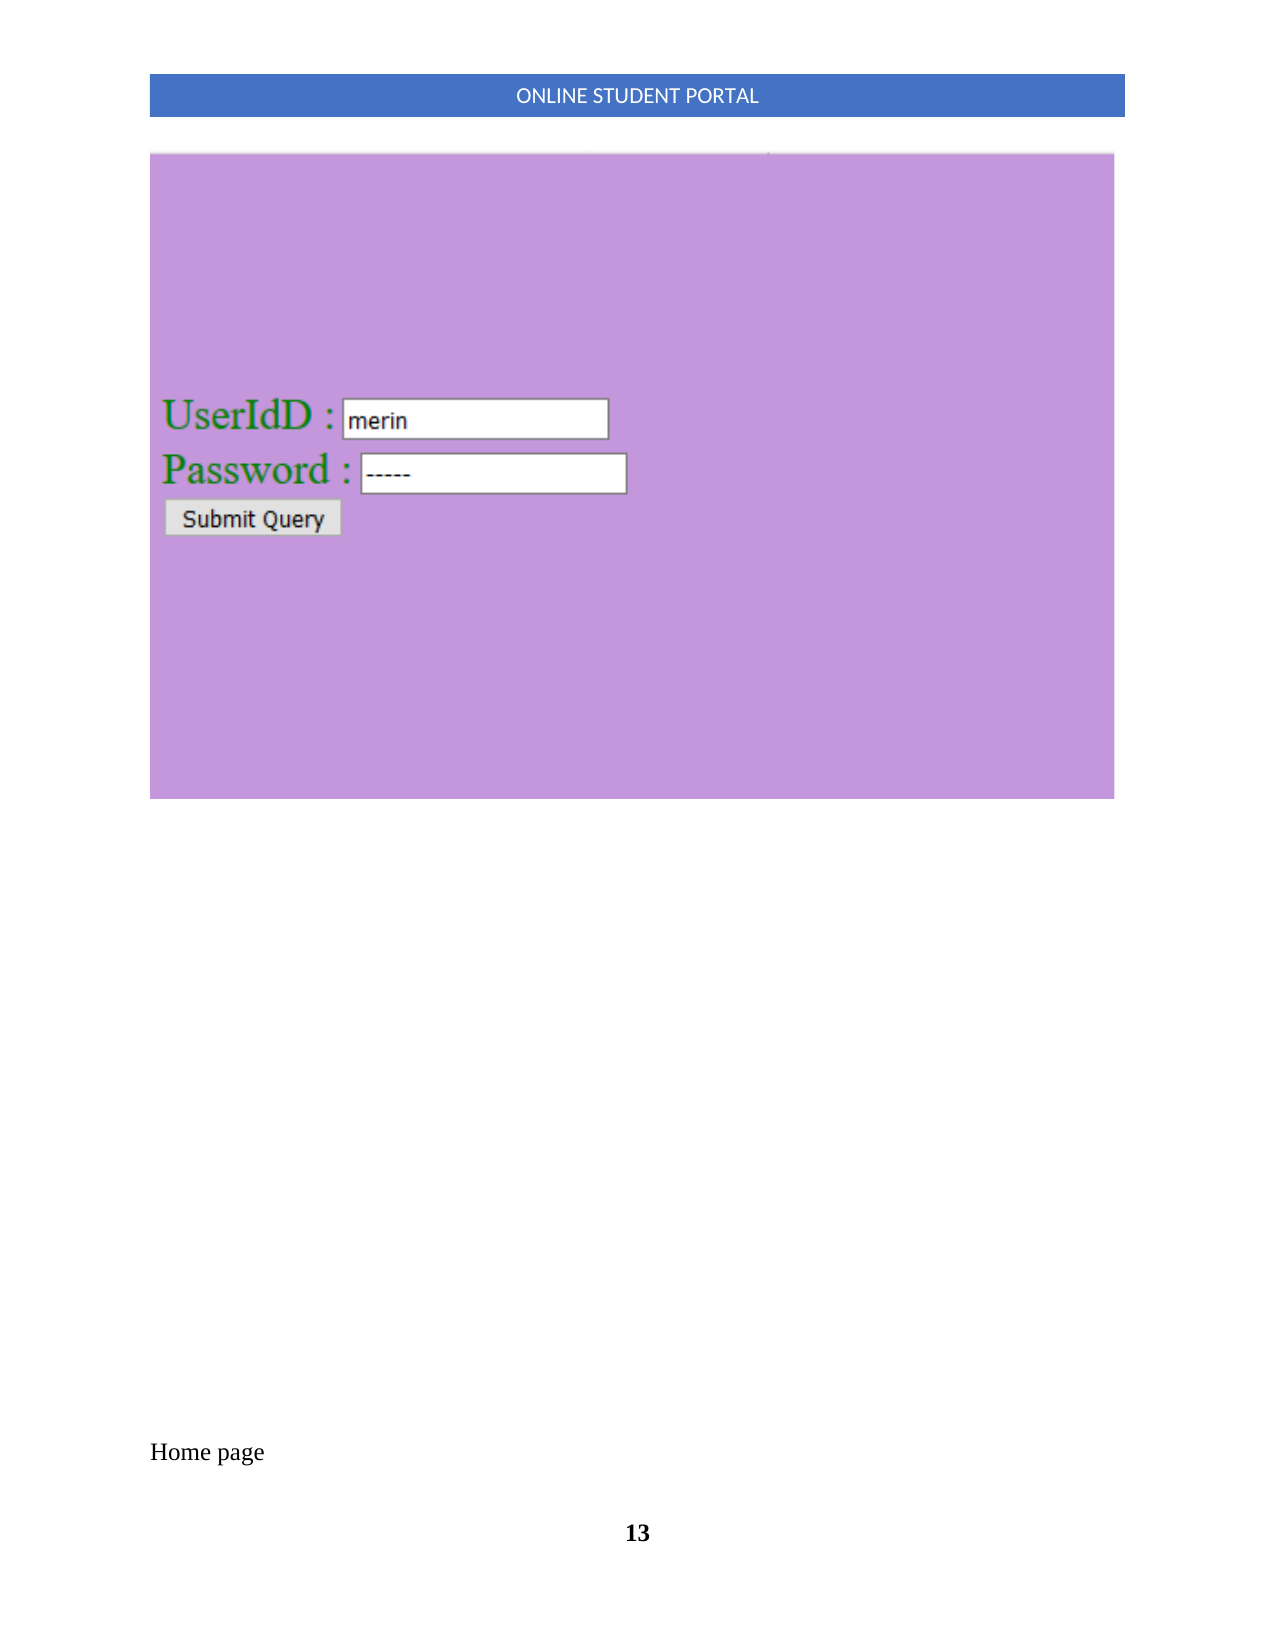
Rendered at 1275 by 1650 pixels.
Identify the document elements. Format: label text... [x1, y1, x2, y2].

text Home page [150, 1437, 1125, 1466]
picture [150, 150, 1115, 799]
